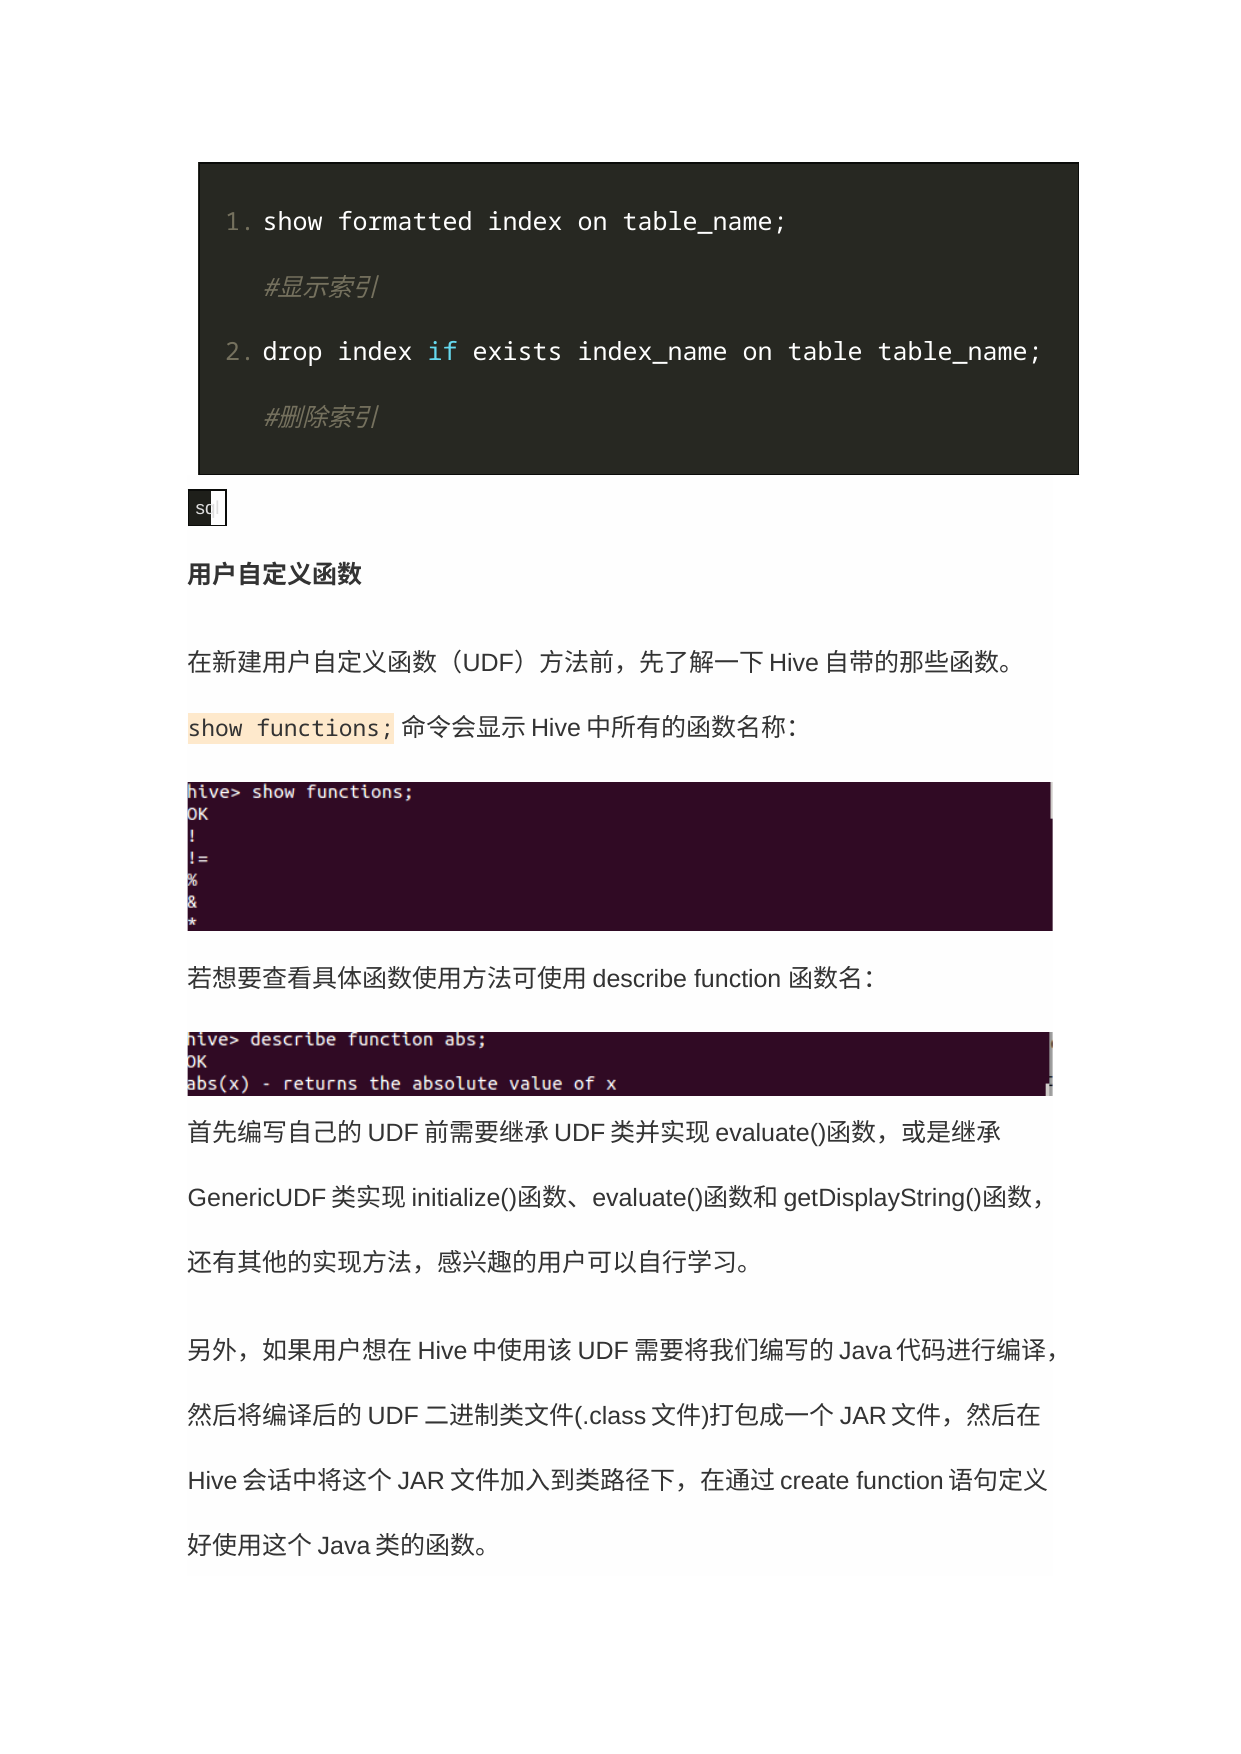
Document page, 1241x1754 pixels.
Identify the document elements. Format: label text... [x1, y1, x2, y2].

text 在新建用户自定义函数（UDF）方法前，先了解一下Hive自带的那些函数。show functions; 命令会显示Hive中所有的函数名称： [187, 628, 1053, 758]
text 首先编写自己的UDF前需要继承UDF类并实现evaluate()函数，或是继承GenericUDF类实现initialize()函数、evaluate()函数和getDisplayString()函数，还有其他的实现方法，感兴趣的用户可以自行学习。 [187, 1098, 1053, 1293]
list drop index if exists index_name on table table_name; #删除索引 [200, 292, 1078, 474]
text 用户自定义函数 [187, 540, 1053, 605]
picture [187, 782, 1053, 931]
text 另外，如果用户想在Hive中使用该UDF需要将我们编写的Java代码进行编译，然后将编译后的UDF二进制类文件(.class文件)打包成一个JAR文件，然后在Hive会话中将这个JAR文件加入到类路径下，在通过create function语句定义好使用这个Java类的函数。 [187, 1316, 1053, 1576]
list show formatted index on table_name; #显示索引 [200, 164, 1078, 292]
text sql [187, 475, 1053, 540]
picture [187, 1032, 1053, 1096]
text 若想要查看具体函数使用方法可使用describe function 函数名： [187, 944, 1053, 1009]
